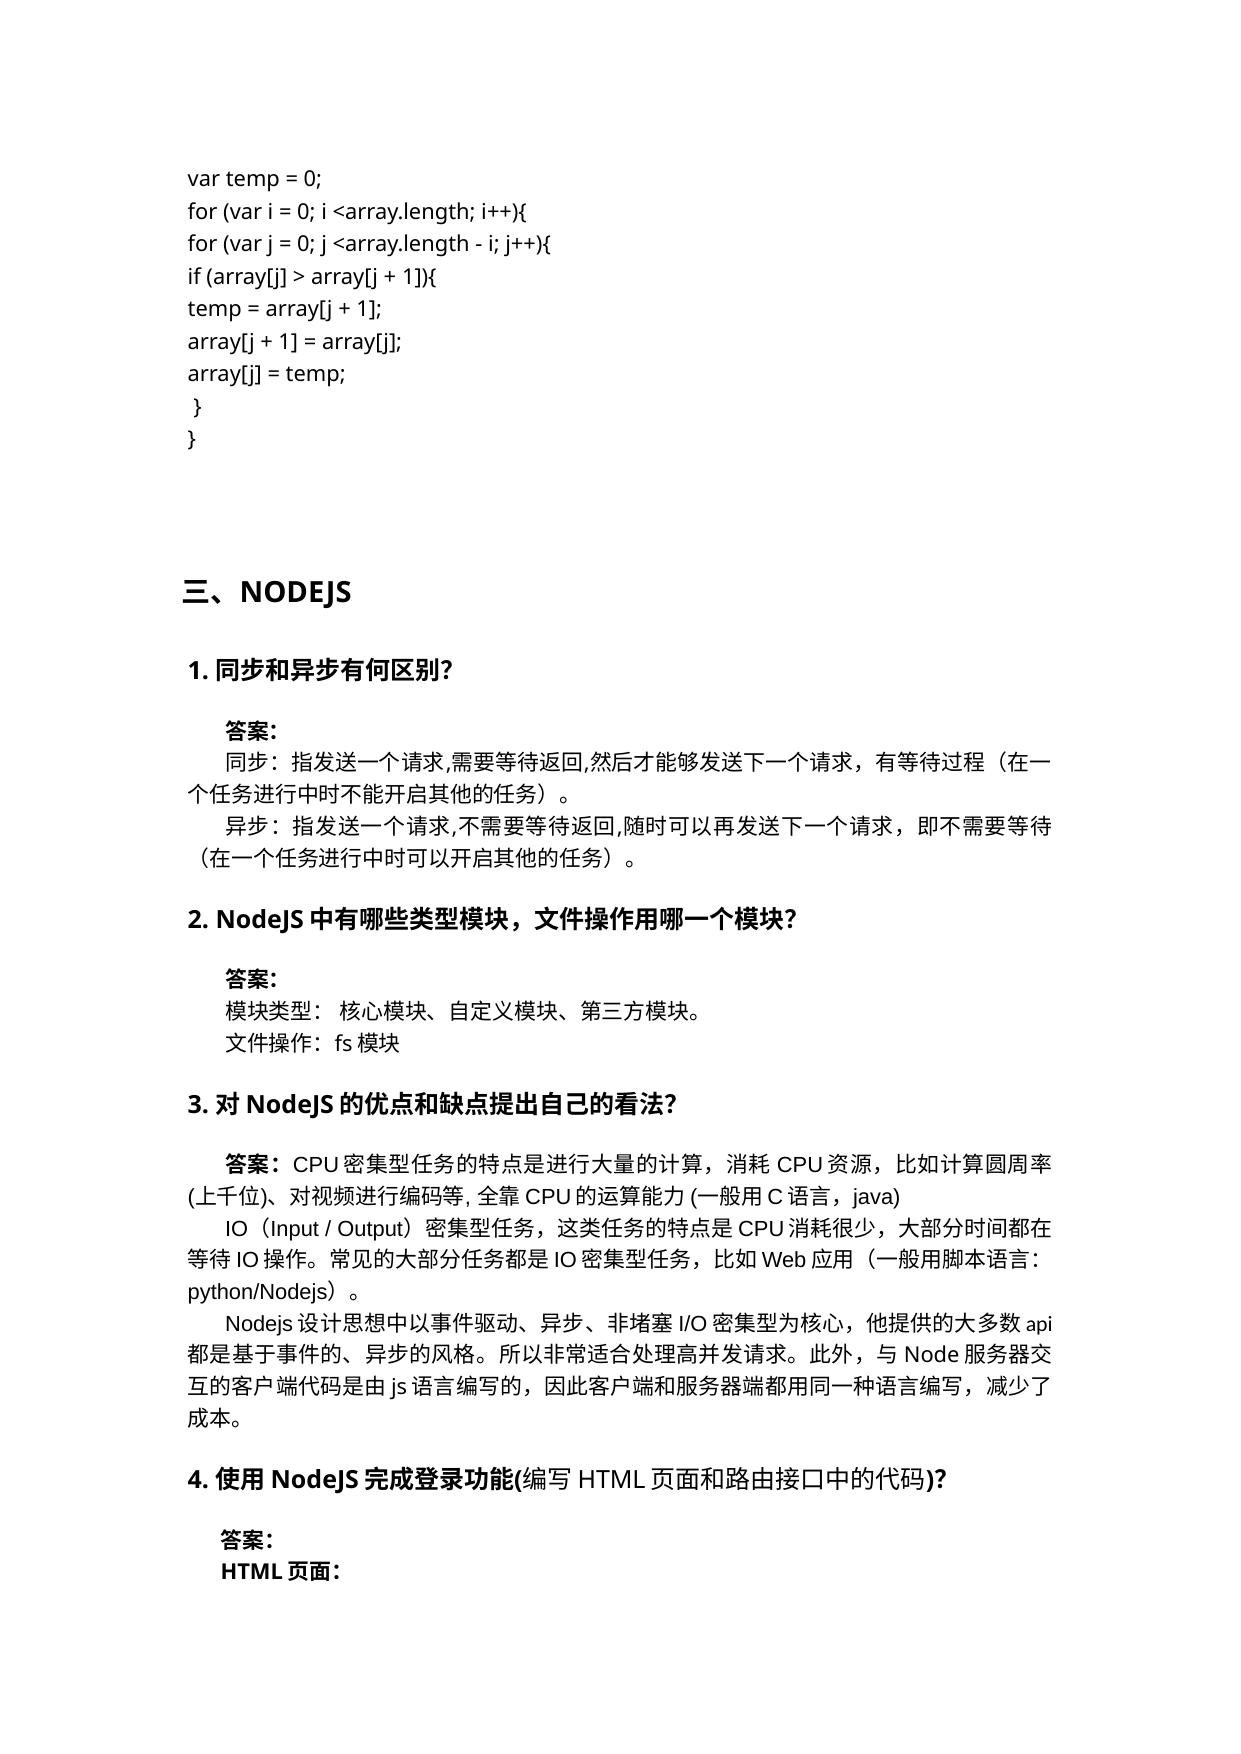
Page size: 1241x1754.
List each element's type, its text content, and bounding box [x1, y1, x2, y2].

text 答案： [187, 714, 1053, 745]
text } [187, 422, 1053, 454]
text 模块类型： 核心模块、自定义模块、第三方模块。 [187, 994, 1053, 1026]
text var temp = 0; [187, 162, 1053, 194]
subtitle 3. 对NodeJS的优点和缺点提出自己的看法？ [187, 1070, 1053, 1135]
text 同步：指发送一个请求,需要等待返回,然后才能够发送下一个请求，有等待过程（在一个任务进行中时不能开启其他的任务）。 [187, 745, 1053, 809]
subtitle 1. 同步和异步有何区别？ [187, 636, 1053, 701]
text 答案： [187, 1523, 1053, 1554]
text 异步：指发送一个请求,不需要等待返回,随时可以再发送下一个请求，即不需要等待（在一个任务进行中时可以开启其他的任务）。 [187, 809, 1053, 872]
text IO（Input / Output）密集型任务，这类任务的特点是CPU消耗很少，大部分时间都在等待IO操作。常见的大部分任务都是IO密集型任务，比如Web应用（一般用脚本语言：python/Nodejs）。 [187, 1211, 1053, 1306]
text for (var j = 0; j <array.length - i; j++){ [187, 227, 1053, 259]
text array[j + 1] = array[j]; [187, 324, 1053, 357]
text 文件操作：fs模块 [187, 1026, 1053, 1057]
text 答案：CPU密集型任务的特点是进行大量的计算，消耗CPU资源，比如计算圆周率(上千位)、对视频进行编码等, 全靠CPU的运算能力 (一般用C语言，java) [187, 1147, 1053, 1211]
text } [187, 389, 1053, 422]
text for (var i = 0; i <array.length; i++){ [187, 194, 1053, 227]
text array[j] = temp; [187, 357, 1053, 389]
subtitle 三、NODEJS [181, 569, 1053, 611]
text if (array[j] > array[j + 1]){ [187, 259, 1053, 292]
text temp = array[j + 1]; [187, 292, 1053, 324]
subtitle 4. 使用NodeJS完成登录功能(编写HTML页面和路由接口中的代码)？ [187, 1445, 1053, 1510]
text 答案： [187, 962, 1053, 994]
text Nodejs设计思想中以事件驱动、异步、非堵塞I/O密集型为核心，他提供的大多数api都是基于事件的、异步的风格。所以非常适合处理高并发请求。此外，与Node服务器交互的客户端代码是由js语言编写的，因此客户端和服务器端都用同一种语言编写，减少了成本。 [187, 1306, 1053, 1433]
subtitle 2. NodeJS中有哪些类型模块，文件操作用哪一个模块？ [187, 885, 1053, 950]
text HTML页面： [187, 1554, 1053, 1586]
